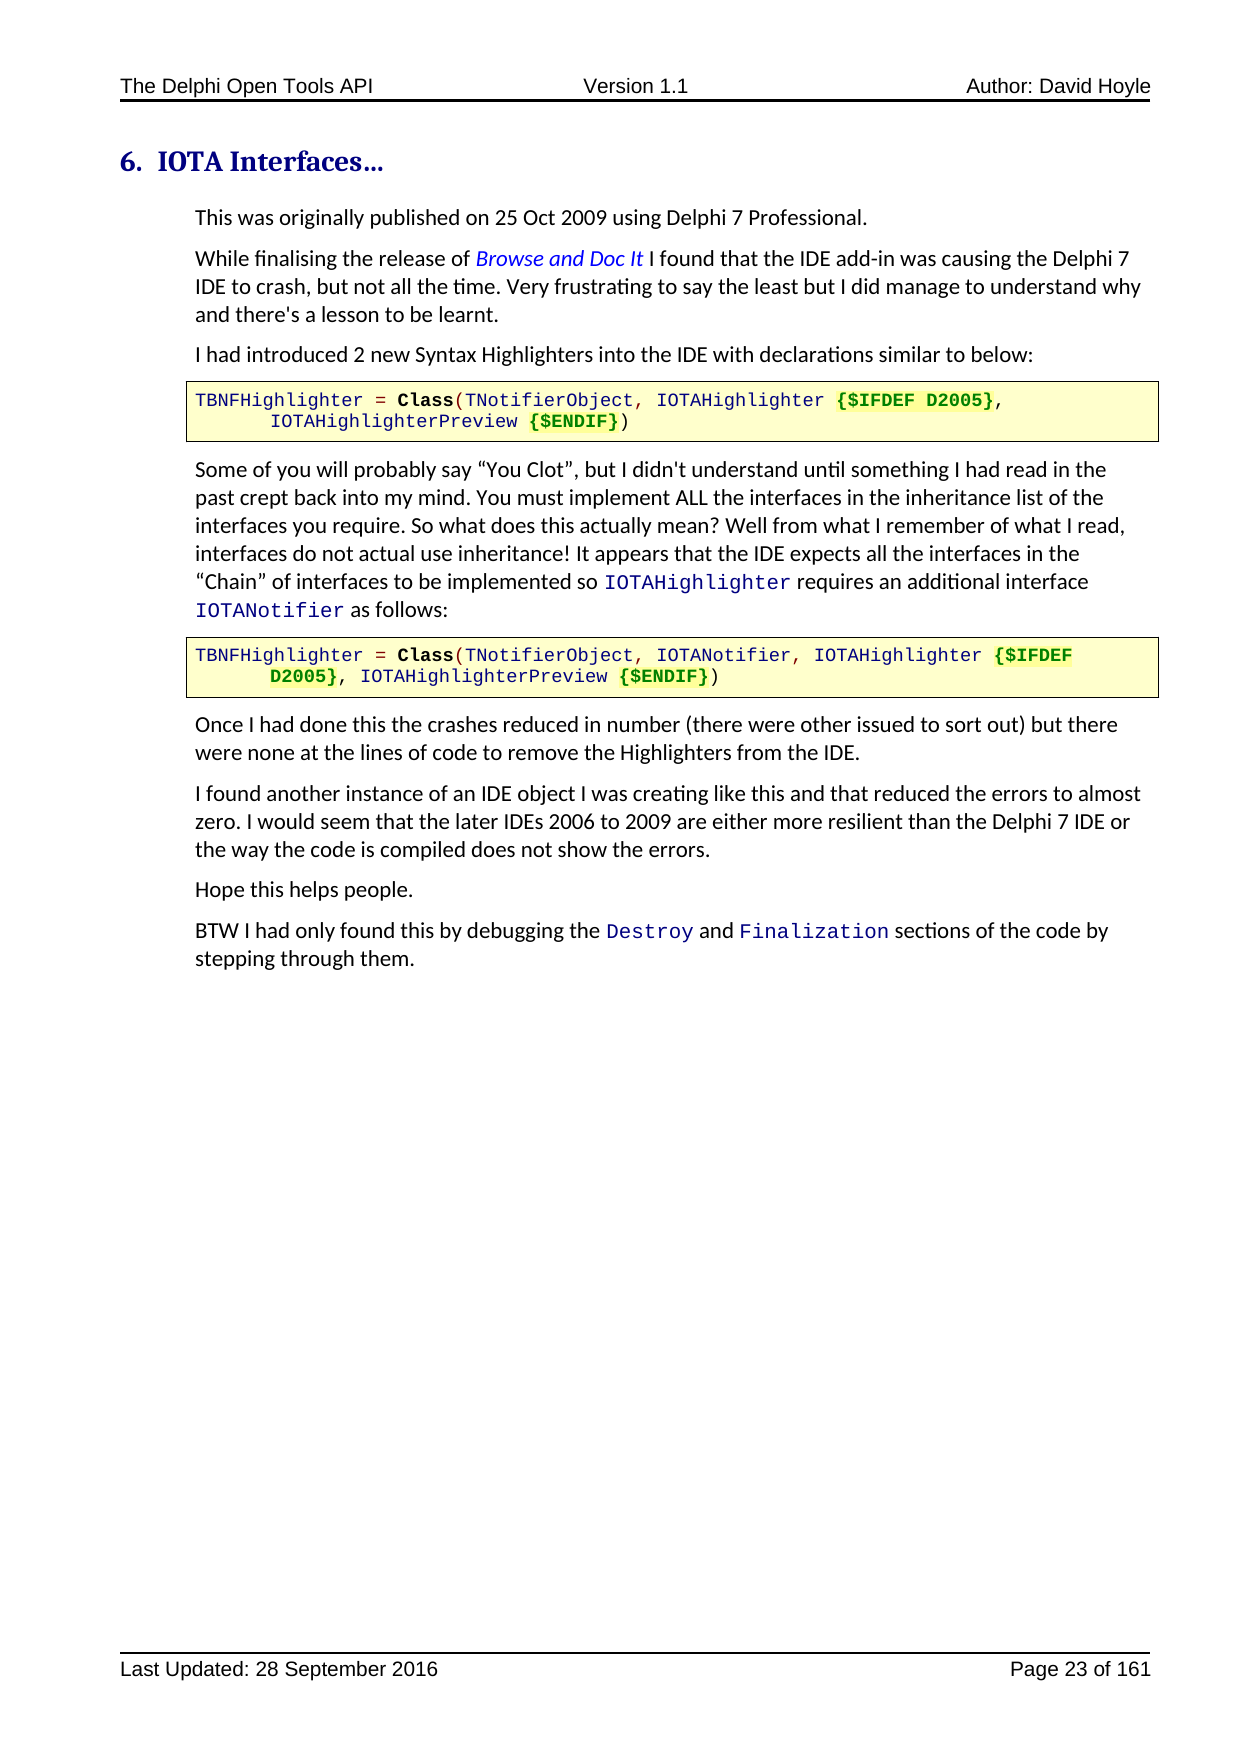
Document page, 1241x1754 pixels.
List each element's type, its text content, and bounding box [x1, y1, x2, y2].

subtitle IOTA Interfaces… [120, 145, 1150, 178]
text While finalising the release of Browse and Doc It I found that the IDE add-in was causing the Delphi 7 IDE to crash, but not all the time. Very frustrating to say the least but I did manage to understand why and there's a lesson to be learnt. [195, 244, 1150, 328]
text Some of you will probably say “You Clot”, but I didn't understand until something I had read in the past crept back into my mind. You must implement ALL the interfaces in the inheritance list of the interfaces you require. So what does this actually mean? Well from what I remember of what I read, interfaces do not actual use inheritance! It appears that the IDE expects all the interfaces in the “Chain” of interfaces to be implemented so IOTAHighlighter requires an additional interface IOTANotifier as follows: [195, 455, 1150, 624]
text BTW I had only found this by debugging the Destroy and Finalization sections of the code by stepping through them. [195, 916, 1150, 972]
text Hope this helps people. [195, 875, 1150, 903]
text Once I had done this the crashes reduced in number (there were other issued to sort out) but there were none at the lines of code to remove the Highlighters from the IDE. [195, 710, 1150, 766]
text TBNFHighlighter = Class(TNotifierObject, IOTAHighlighter {$IFDEF D2005}, IOTAHighlighterPreview {$ENDIF}) [187, 382, 1158, 441]
text I found another instance of an IDE object I was creating like this and that reduced the errors to almost zero. I would seem that the later IDEs 2006 to 2009 are either more resilient than the Delphi 7 IDE or the way the code is compiled does not show the errors. [195, 779, 1150, 863]
text TBNFHighlighter = Class(TNotifierObject, IOTANotifier, IOTAHighlighter {$IFDEF D2005}, IOTAHighlighterPreview {$ENDIF}) [187, 638, 1158, 697]
text This was originally published on 25 Oct 2009 using Delphi 7 Professional. [195, 203, 1150, 232]
text I had introduced 2 new Syntax Highlighters into the IDE with declarations similar to below: [195, 341, 1150, 369]
